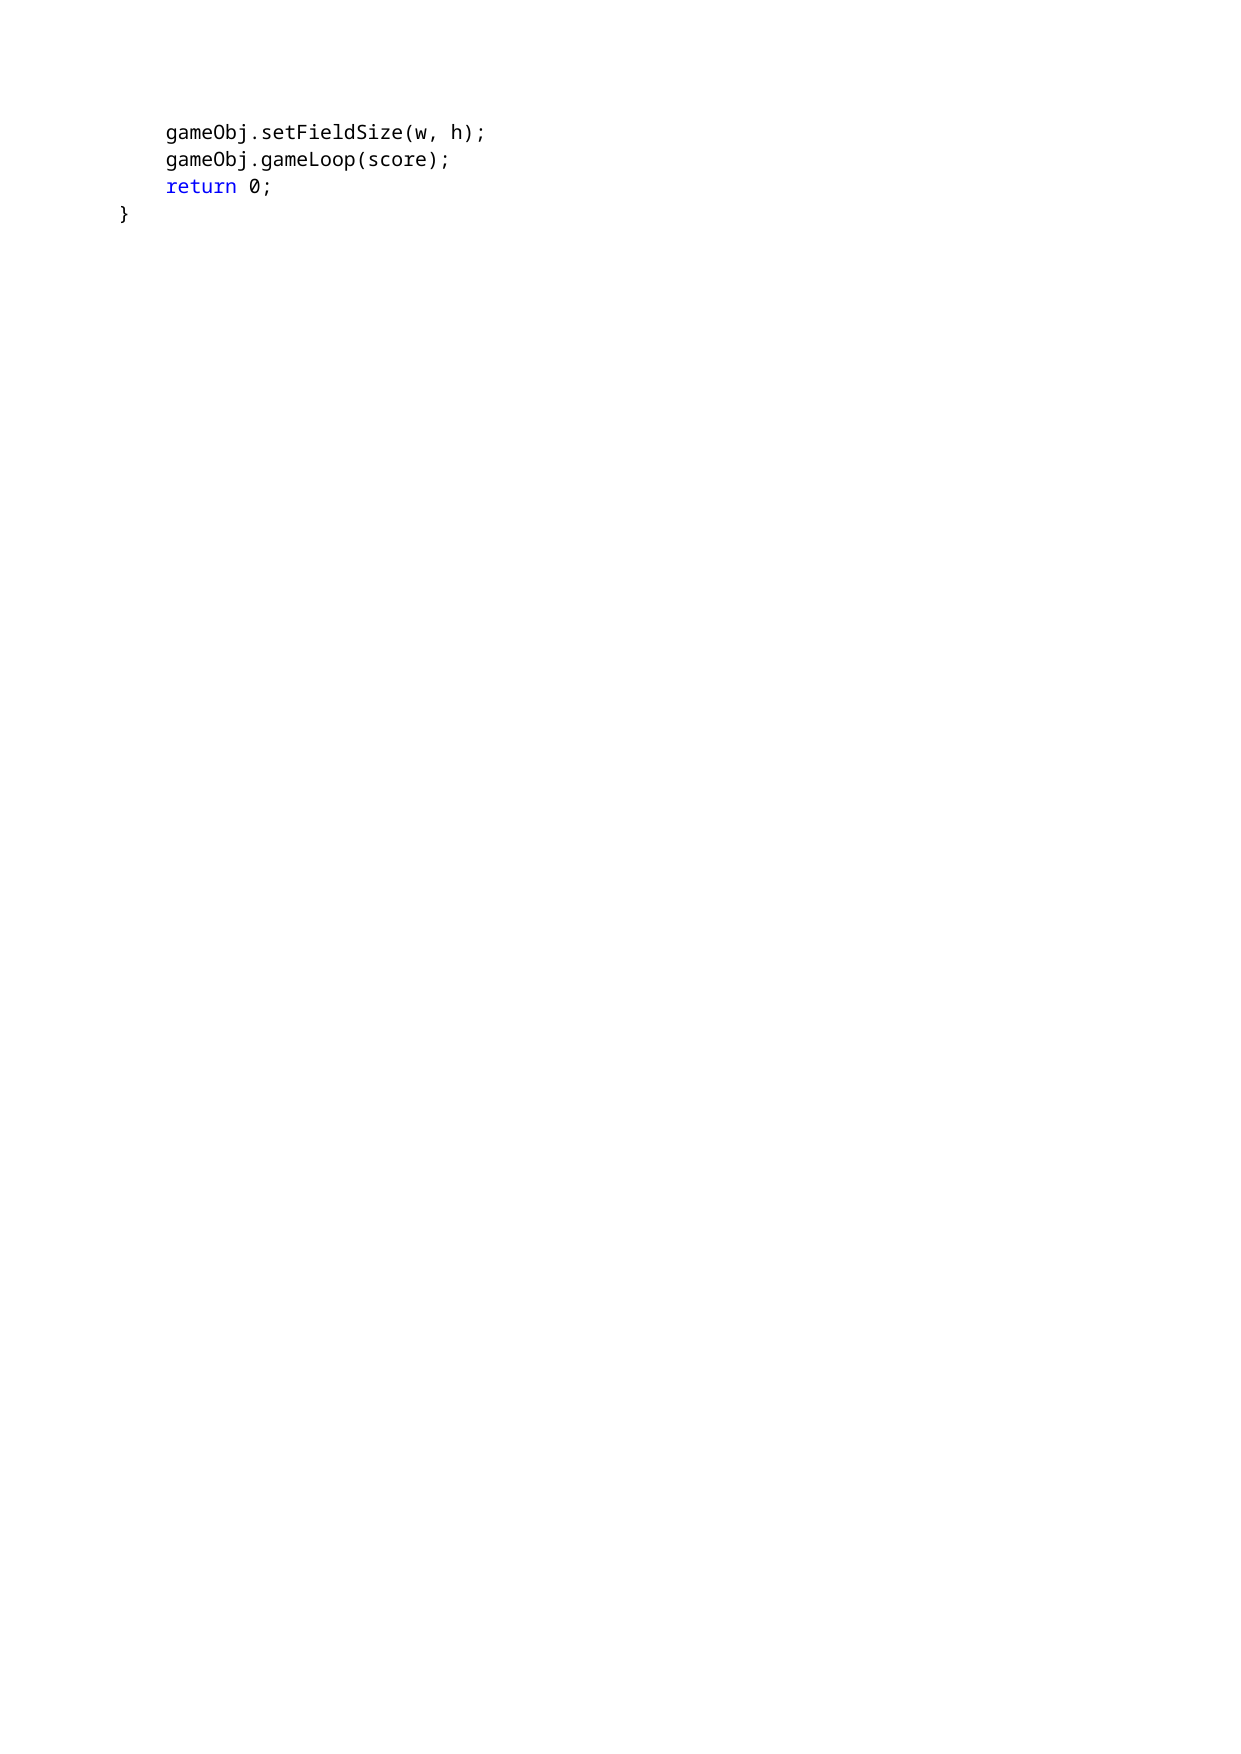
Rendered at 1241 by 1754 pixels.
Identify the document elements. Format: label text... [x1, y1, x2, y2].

text } [118, 199, 1122, 226]
text gameObj.setFieldSize(w, h); [118, 118, 1122, 145]
text gameObj.gameLoop(score); [118, 145, 1122, 172]
text return 0; [118, 172, 1122, 199]
